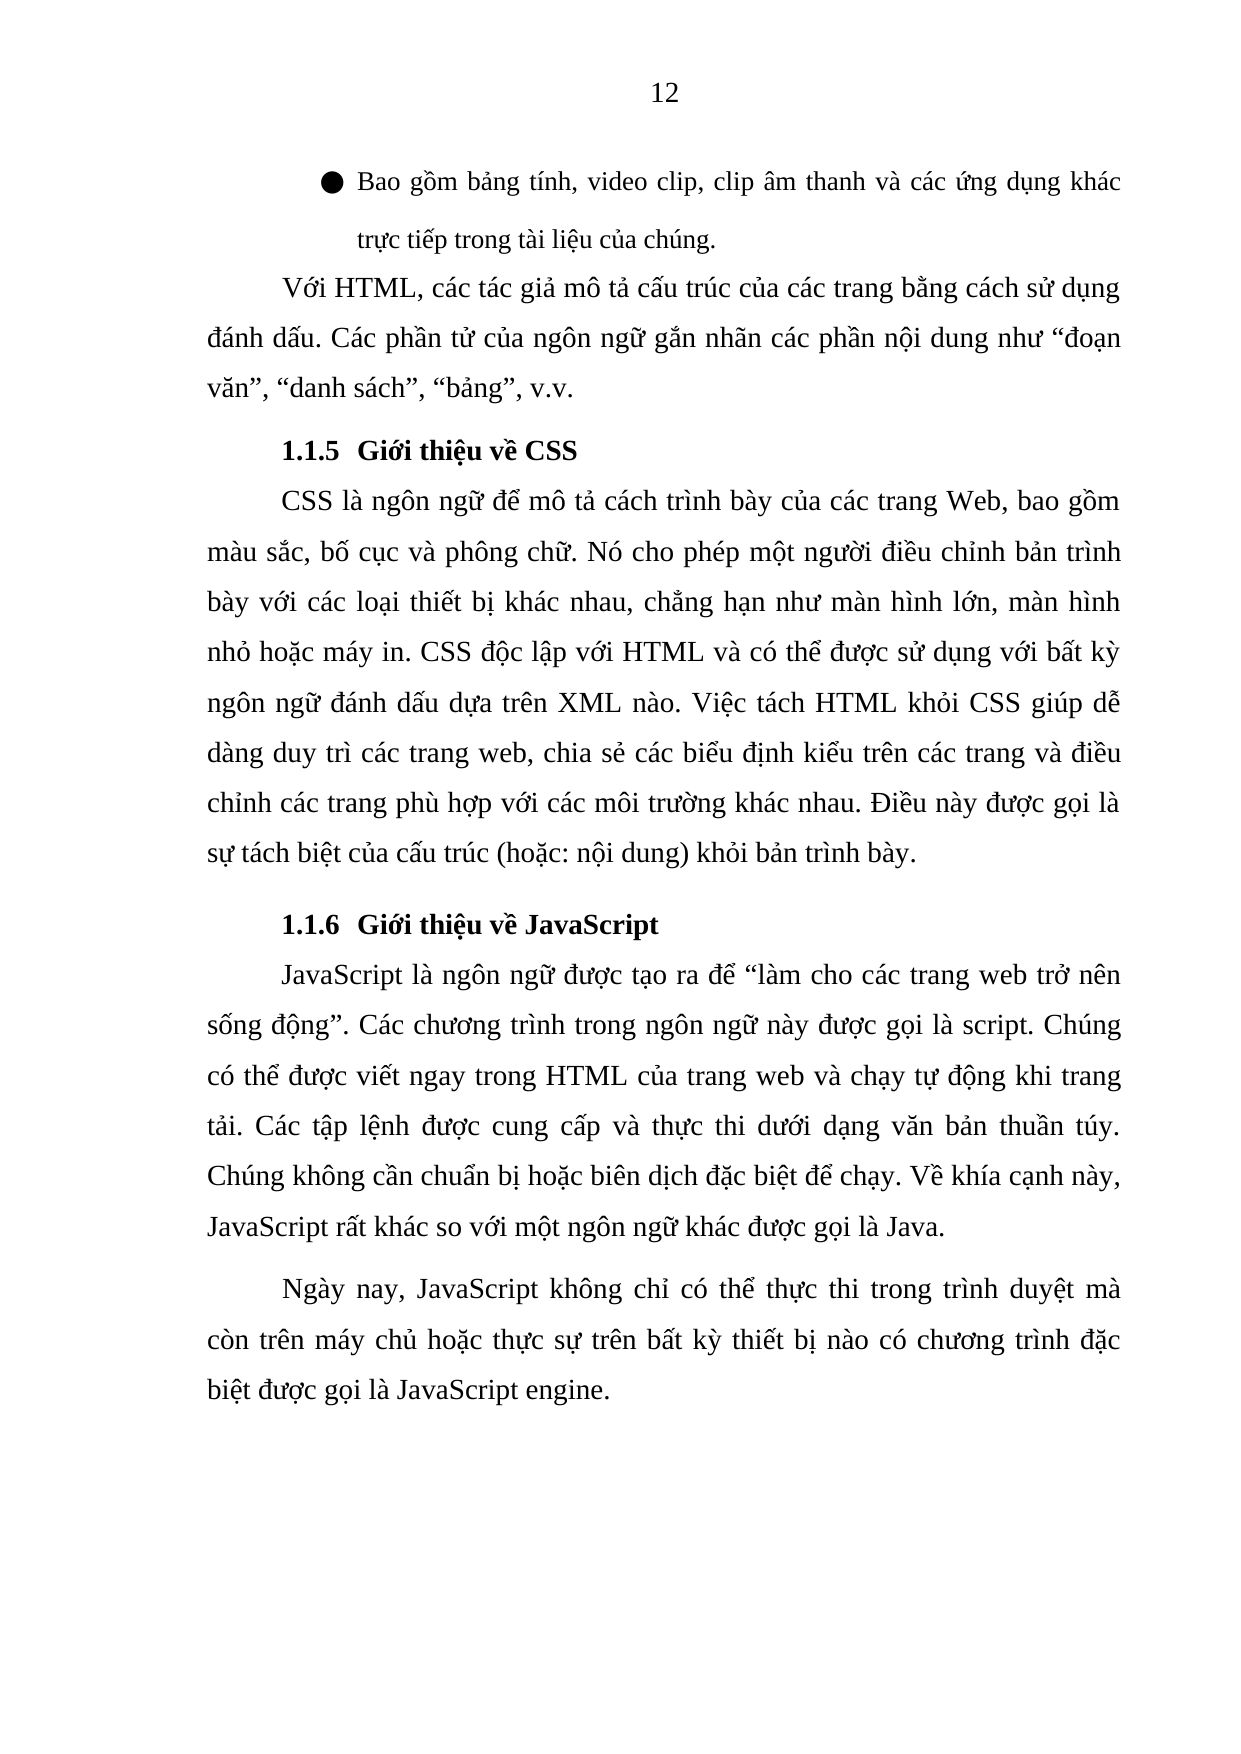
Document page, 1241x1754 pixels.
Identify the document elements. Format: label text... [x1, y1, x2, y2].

text CSS là ngôn ngữ để mô tả cách trình bày của các trang Web, bao gồm màu sắc, bố cục và phông chữ. Nó cho phép một người điều chỉnh bản trình bày với các loại thiết bị khác nhau, chẳng hạn như màn hình lớn, màn hình nhỏ hoặc máy in. CSS độc lập với HTML và có thể được sử dụng với bất kỳ ngôn ngữ đánh dấu dựa trên XML nào. Việc tách HTML khỏi CSS giúp dễ dàng duy trì các trang web, chia sẻ các biểu định kiểu trên các trang và điều chỉnh các trang phù hợp với các môi trường khác nhau. Điều này được gọi là sự tách biệt của cấu trúc (hoặc: nội dung) khỏi bản trình bày. [207, 483, 1122, 869]
subtitle Giới thiệu về CSS [281, 433, 1122, 467]
list Bao gồm bảng tính, video clip, clip âm thanh và các ứng dụng khác trực tiếp trong tài liệu của chúng. [319, 148, 1122, 254]
subtitle Giới thiệu về JavaScript [281, 907, 1122, 940]
text Với HTML, các tác giả mô tả cấu trúc của các trang bằng cách sử dụng đánh dấu. Các phần tử của ngôn ngữ gắn nhãn các phần nội dung như “đoạn văn”, “danh sách”, “bảng”, v.v. [207, 270, 1122, 404]
text Ngày nay, JavaScript không chỉ có thể thực thi trong trình duyệt mà còn trên máy chủ hoặc thực sự trên bất kỳ thiết bị nào có chương trình đặc biệt được gọi là JavaScript engine. [207, 1271, 1122, 1406]
text JavaScript là ngôn ngữ được tạo ra để “làm cho các trang web trở nên sống động”. Các chương trình trong ngôn ngữ này được gọi là script. Chúng có thể được viết ngay trong HTML của trang web và chạy tự động khi trang tải. Các tập lệnh được cung cấp và thực thi dưới dạng văn bản thuần túy. Chúng không cần chuẩn bị hoặc biên dịch đặc biệt để chạy. Về khía cạnh này, JavaScript rất khác so với một ngôn ngữ khác được gọi là Java. [207, 957, 1122, 1242]
